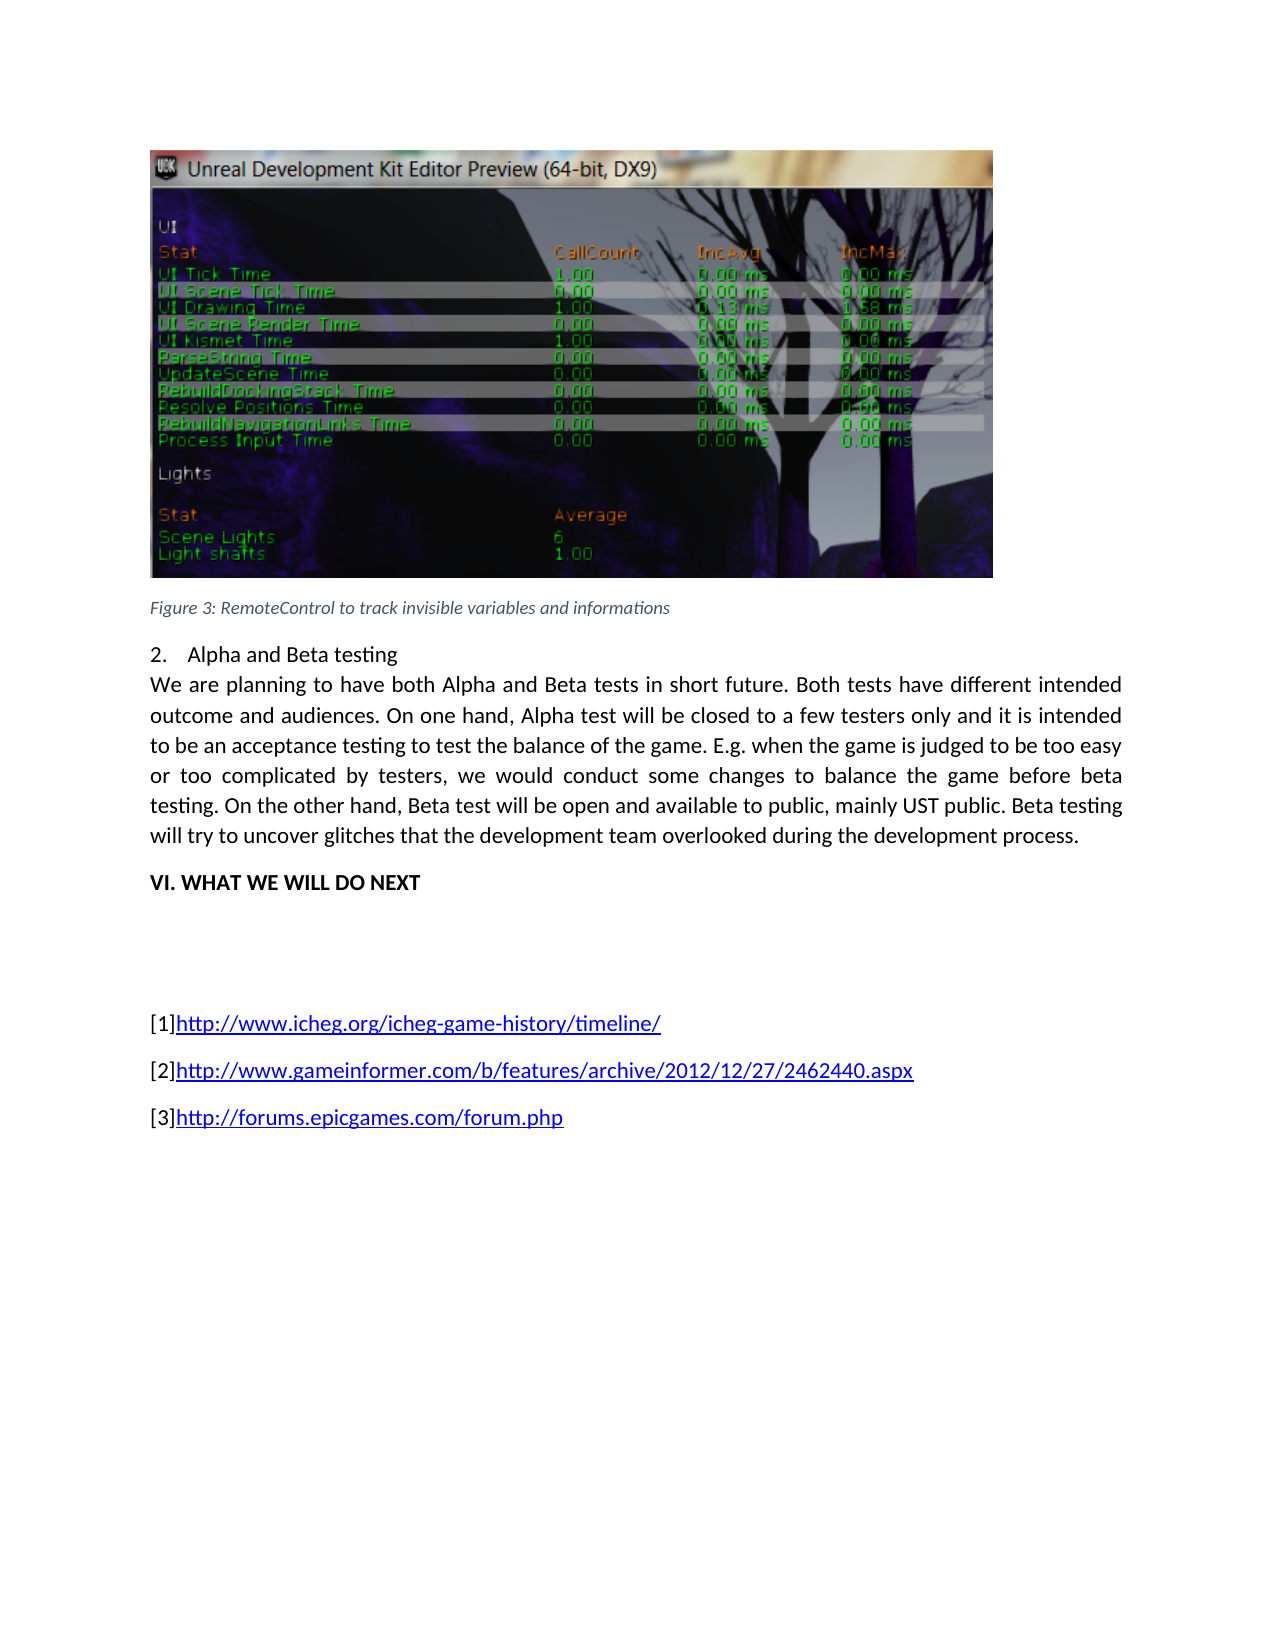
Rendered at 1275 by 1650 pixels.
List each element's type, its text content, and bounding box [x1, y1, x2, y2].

list Alpha and Beta testing [150, 640, 1125, 668]
text [1]http://www.icheg.org/icheg-game-history/timeline/ [150, 1009, 1125, 1037]
picture [150, 150, 993, 578]
list We are planning to have both Alpha and Beta tests in short future. Both tests have different intended outcome and audiences. On one hand, Alpha test will be closed to a few testers only and it is intended to be an acceptance testing to test the balance of the game. E.g. when the game is judged to be too easy or too complicated by testers, we would conduct some changes to balance the game before beta testing. On the other hand, Beta test will be open and available to public, mainly UST public. Beta testing will try to uncover glitches that the development team overlooked during the development process. [150, 671, 1125, 849]
text VI. WHAT WE WILL DO NEXT [150, 868, 1125, 896]
text Figure 3: RemoteControl to track invisible variables and informations [150, 597, 1125, 619]
text [3]http://forums.epicgames.com/forum.php [150, 1103, 1125, 1131]
text [2]http://www.gameinformer.com/b/features/archive/2012/12/27/2462440.aspx [150, 1056, 1125, 1084]
